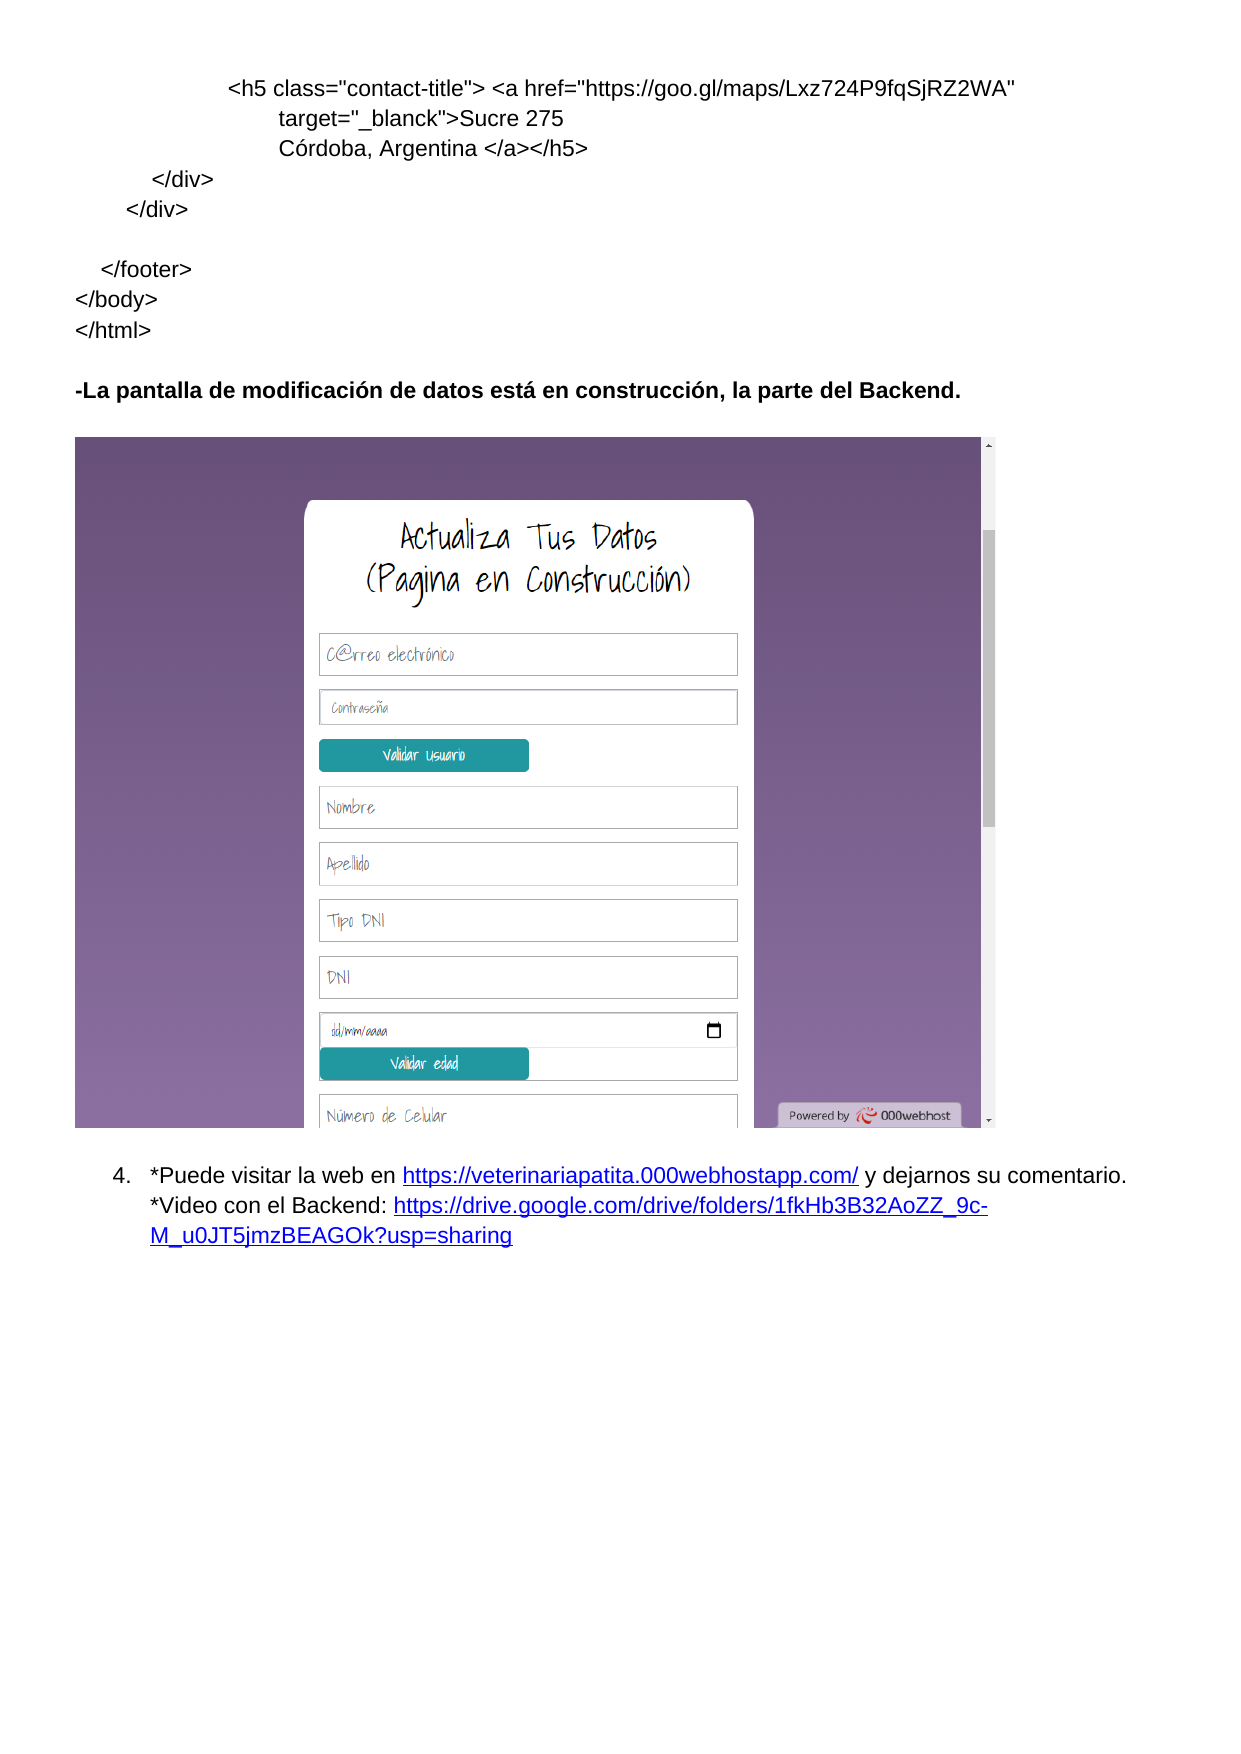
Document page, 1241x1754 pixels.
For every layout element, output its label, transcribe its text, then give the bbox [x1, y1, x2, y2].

text </html> [75, 317, 1165, 343]
text </div> [75, 196, 1165, 222]
text </footer> [75, 256, 1165, 283]
list *Video con el Backend: https://drive.google.com/drive/folders/1fkHb3B32AoZZ_9c-M_u0JT5jmzBEAGOk?usp=sharing [150, 1192, 1165, 1249]
text </body> [75, 286, 1165, 313]
text Córdoba, Argentina </a></h5> [75, 135, 1165, 162]
text target="_blanck">Sucre 275 [75, 105, 1165, 132]
picture [75, 437, 996, 1128]
text </div> [75, 166, 1165, 192]
list *Puede visitar la web en https://veterinariapatita.000webhostapp.com/ y dejarnos su comentario. [112, 1162, 1165, 1188]
text <h5 class="contact-title"> <a href="https://goo.gl/maps/Lxz724P9fqSjRZ2WA" [75, 75, 1165, 101]
text -La pantalla de modificación de datos está en construcción, la parte del Backend. [75, 377, 1165, 403]
